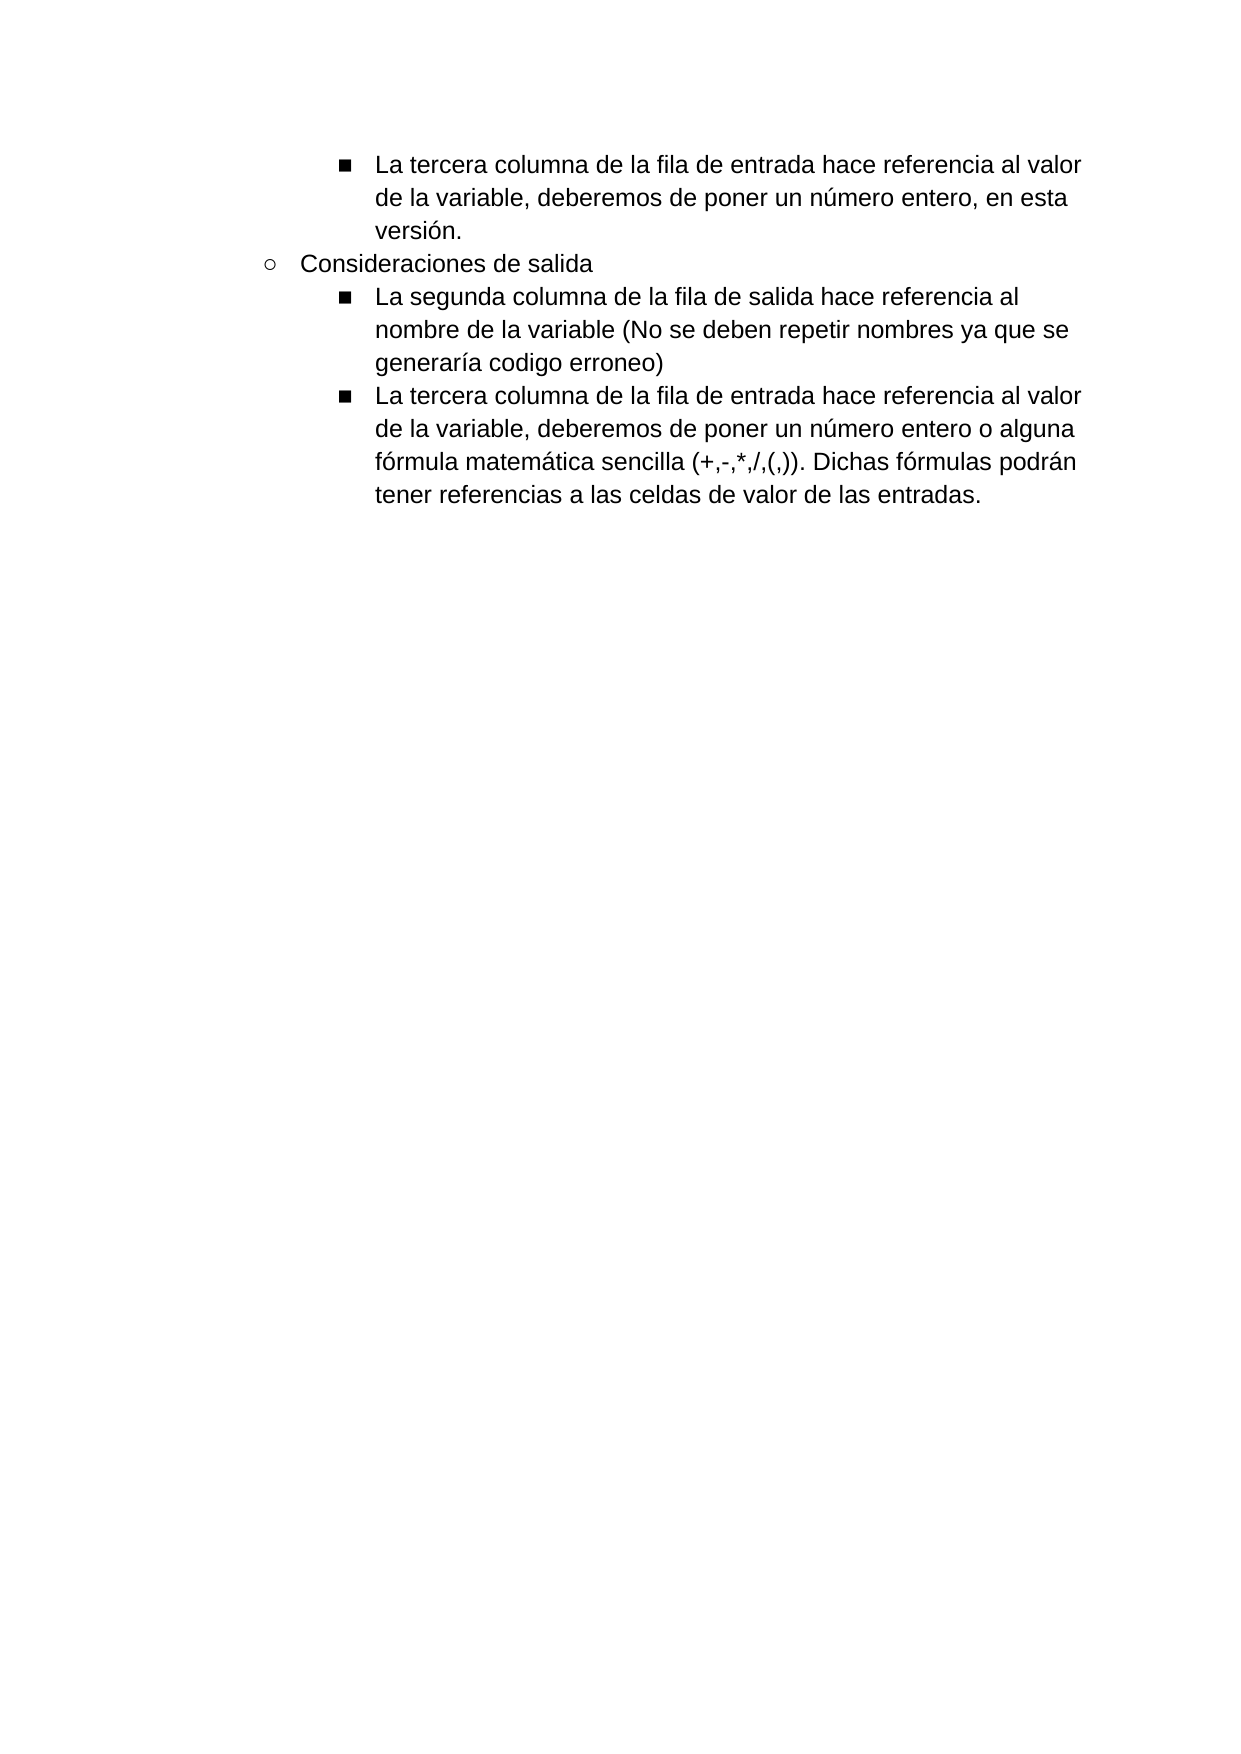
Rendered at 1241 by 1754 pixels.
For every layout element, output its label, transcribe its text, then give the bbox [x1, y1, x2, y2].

list La tercera columna de la fila de entrada hace referencia al valor de la variable, deberemos de poner un número entero o alguna fórmula matemática sencilla (+,-,*,/,(,)). Dichas fórmulas podrán tener referencias a las celdas de valor de las entradas. [337, 381, 1090, 509]
list Consideraciones de salida [262, 249, 1090, 278]
list La tercera columna de la fila de entrada hace referencia al valor de la variable, deberemos de poner un número entero, en esta versión. [337, 150, 1090, 245]
list La segunda columna de la fila de salida hace referencia al nombre de la variable (No se deben repetir nombres ya que se generaría codigo erroneo) [337, 282, 1090, 377]
